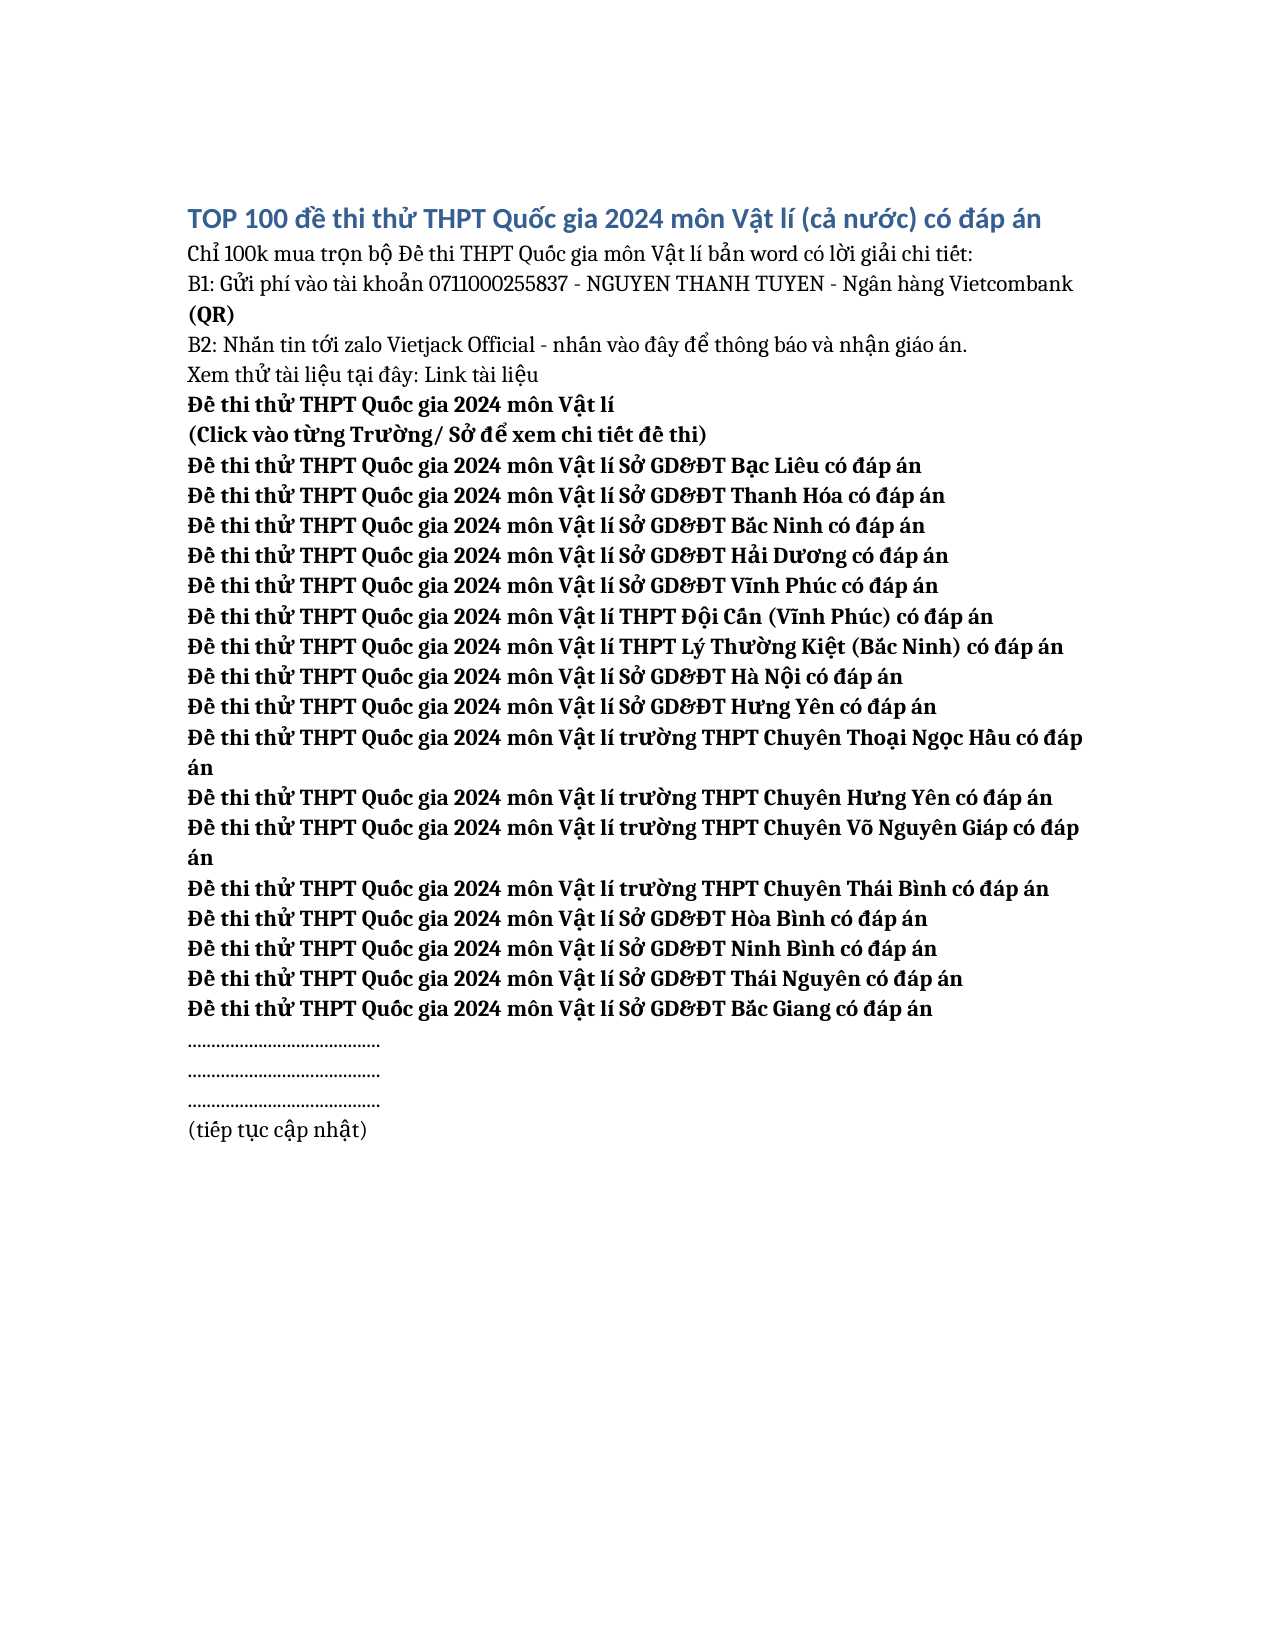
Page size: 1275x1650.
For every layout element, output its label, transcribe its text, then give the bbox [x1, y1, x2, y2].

text Chỉ 100k mua trọn bộ Đề thi THPT Quốc gia môn Vật lí bản word có lời giải chi tiết: B1: Gửi phí vào tài khoản 0711000255837 - NGUYEN THANH TUYEN - Ngân hàng Vietcombank (QR) B2: Nhắn tin tới zalo Vietjack Official - nhấn vào đây để thông báo và nhận giáo án. Xem thử tài liệu tại đây: Link tài liệu Đề thi thử THPT Quốc gia 2024 môn Vật lí (Click vào từng Trường/ Sở để xem chi tiết đề thi) Đề thi thử THPT Quốc gia 2024 môn Vật lí Sở GD&ĐT Bạc Liêu có đáp án Đề thi thử THPT Quốc gia 2024 môn Vật lí Sở GD&ĐT Thanh Hóa có đáp án Đề thi thử THPT Quốc gia 2024 môn Vật lí Sở GD&ĐT Bắc Ninh có đáp án Đề thi thử THPT Quốc gia 2024 môn Vật lí Sở GD&ĐT Hải Dương có đáp án Đề thi thử THPT Quốc gia 2024 môn Vật lí Sở GD&ĐT Vĩnh Phúc có đáp án Đề thi thử THPT Quốc gia 2024 môn Vật lí THPT Đội Cấn (Vĩnh Phúc) có đáp án Đề thi thử THPT Quốc gia 2024 môn Vật lí THPT Lý Thường Kiệt (Bắc Ninh) có đáp án Đề thi thử THPT Quốc gia 2024 môn Vật lí Sở GD&ĐT Hà Nội có đáp án Đề thi thử THPT Quốc gia 2024 môn Vật lí Sở GD&ĐT Hưng Yên có đáp án Đề thi thử THPT Quốc gia 2024 môn Vật lí trường THPT Chuyên Thoại Ngọc Hầu có đáp án Đề thi thử THPT Quốc gia 2024 môn Vật lí trường THPT Chuyên Hưng Yên có đáp án Đề thi thử THPT Quốc gia 2024 môn Vật lí trường THPT Chuyên Võ Nguyên Giáp có đáp án Đề thi thử THPT Quốc gia 2024 môn Vật lí trường THPT Chuyên Thái Bình có đáp án Đề thi thử THPT Quốc gia 2024 môn Vật lí Sở GD&ĐT Hòa Bình có đáp án Đề thi thử THPT Quốc gia 2024 môn Vật lí Sở GD&ĐT Ninh Bình có đáp án Đề thi thử THPT Quốc gia 2024 môn Vật lí Sở GD&ĐT Thái Nguyên có đáp án Đề thi thử THPT Quốc gia 2024 môn Vật lí Sở GD&ĐT Bắc Giang có đáp án ......................................... ......................................... ......................................... (tiếp tục cập nhật) [187, 241, 1087, 1173]
subtitle TOP 100 đề thi thử THPT Quốc gia 2024 môn Vật lí (cả nước) có đáp án [187, 200, 1087, 236]
